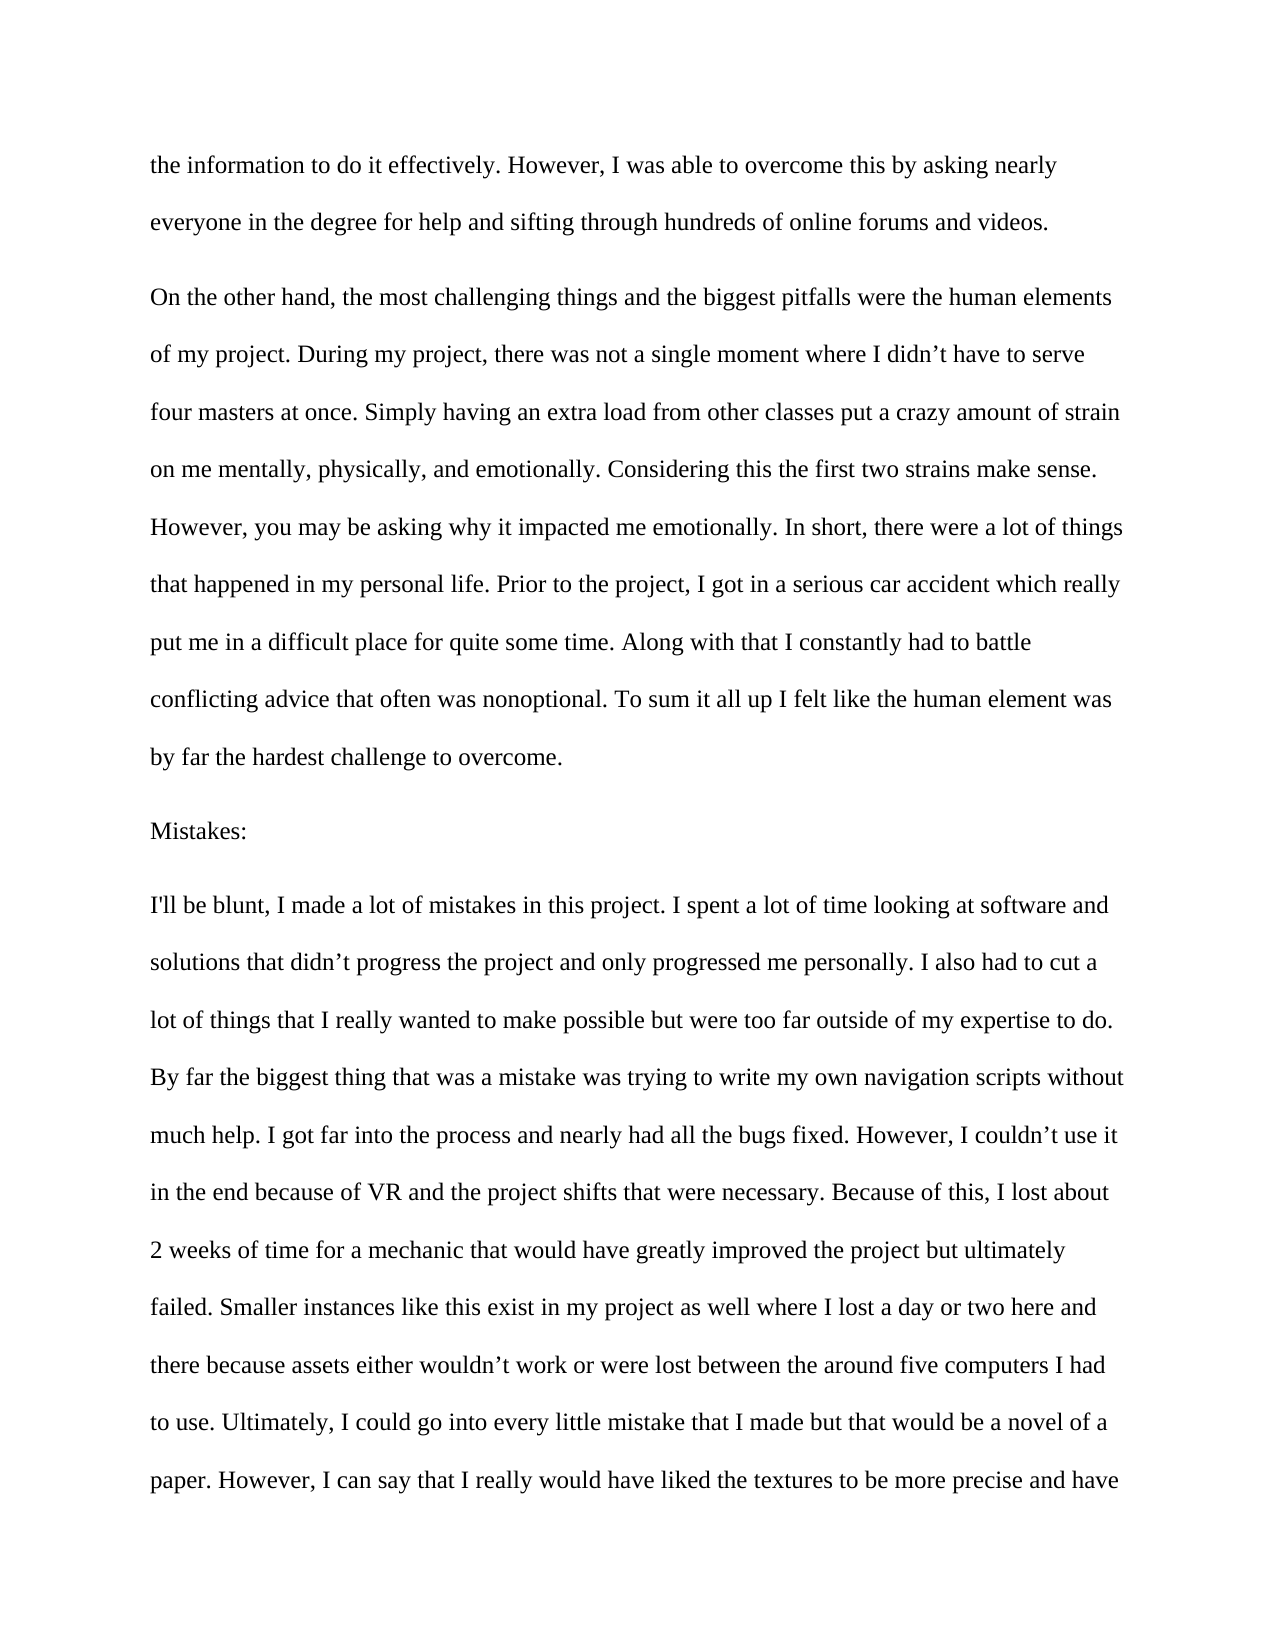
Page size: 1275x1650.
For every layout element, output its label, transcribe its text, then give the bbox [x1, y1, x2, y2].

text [150, 890, 1125, 1494]
text On the other hand, the most challenging things and the biggest pitfalls were the human elements of my project. During my project, there was not a single moment where I didn’t have to serve four masters at once. Simply having an extra load from other classes put a crazy amount of strain on me mentally, physically, and emotionally. Considering this the first two strains make sense. However, you may be asking why it impacted me emotionally. In short, there were a lot of things that happened in my personal life. Prior to the project, I got in a serious car accident which really put me in a difficult place for quite some time. Along with that I constantly had to battle conflicting advice that often was nonoptional. To sum it all up I felt like the human element was by far the hardest challenge to overcome. [150, 282, 1125, 770]
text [150, 150, 1125, 236]
text Mistakes: [150, 816, 1125, 844]
